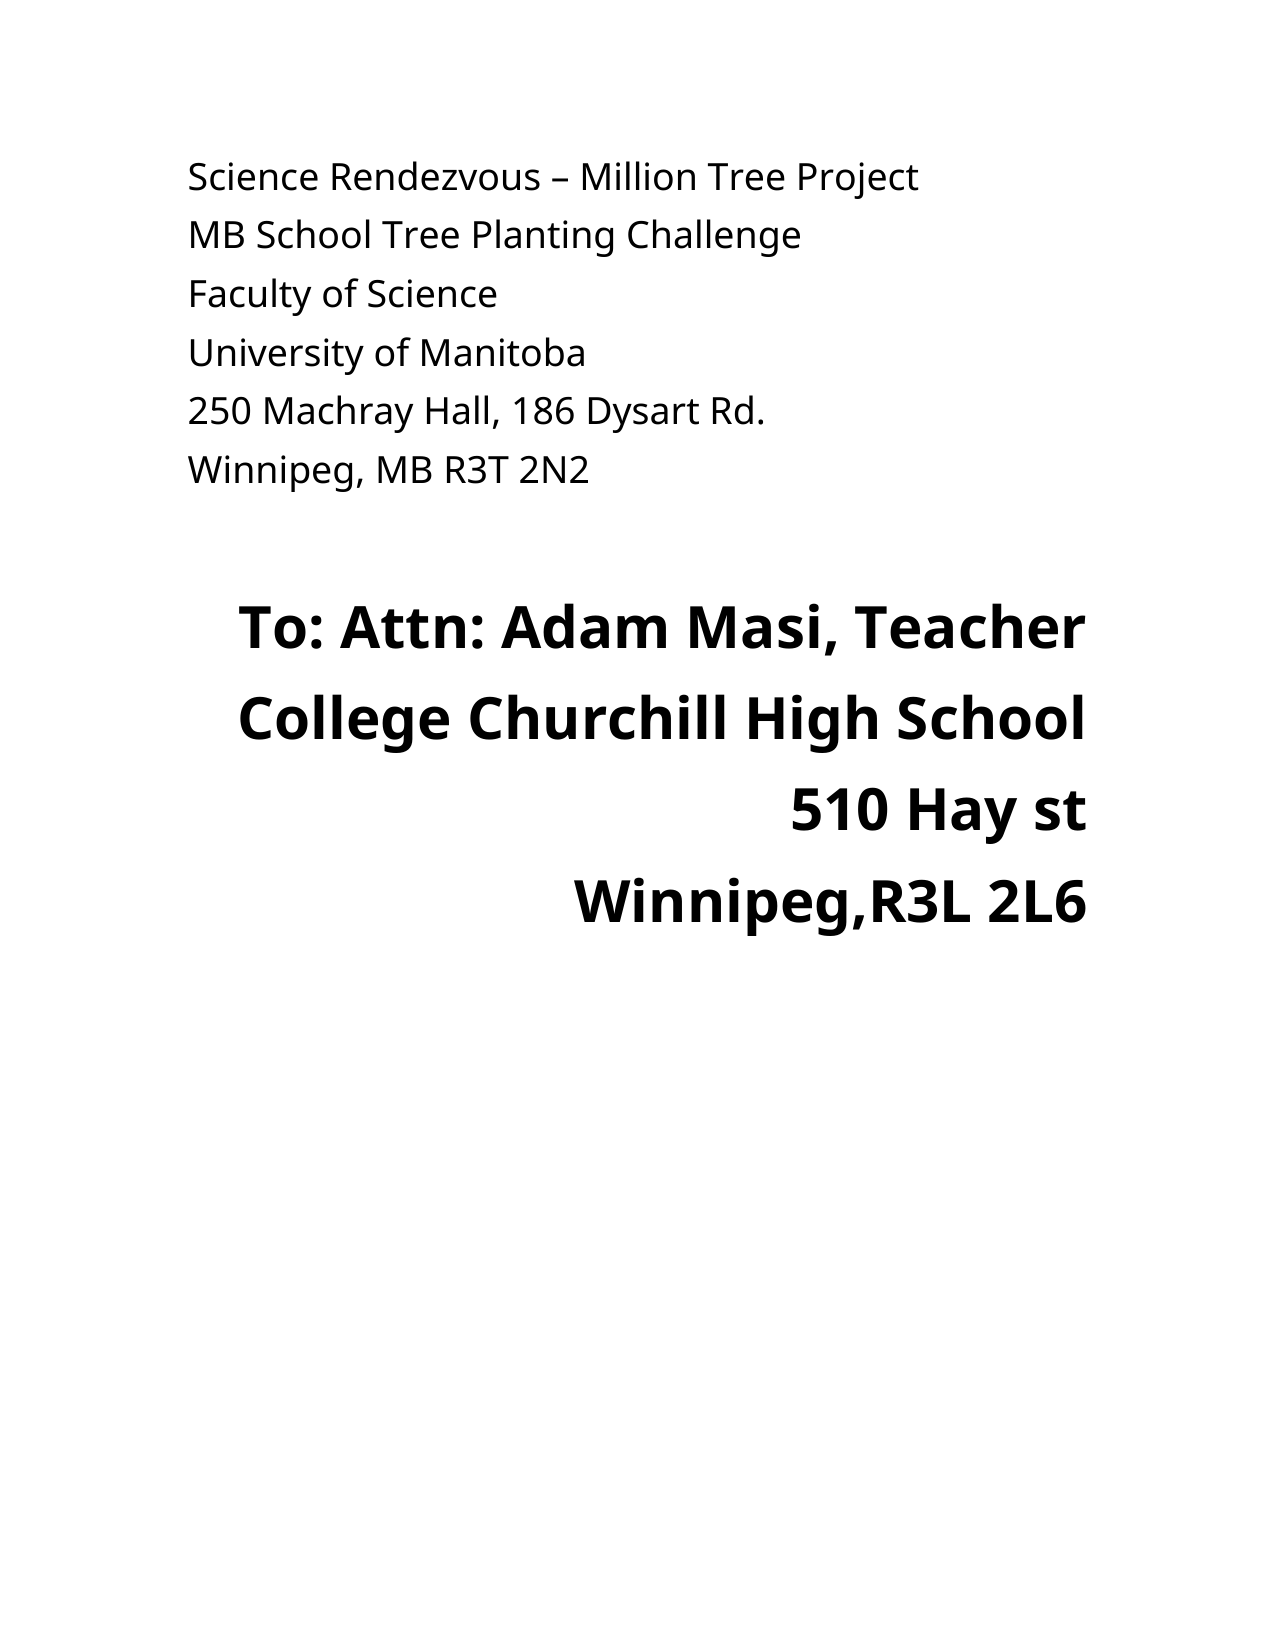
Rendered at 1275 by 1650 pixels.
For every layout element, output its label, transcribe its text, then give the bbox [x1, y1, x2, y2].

text Science Rendezvous – Million Tree Project MB School Tree Planting Challenge Faculty of Science University of Manitoba 250 Machray Hall, 186 Dysart Rd. Winnipeg, MB R3T 2N2 [187, 150, 1087, 494]
text To: Attn: Adam Masi, Teacher College Churchill High School 510 Hay st Winnipeg,R3L 2L6 [187, 523, 1087, 939]
